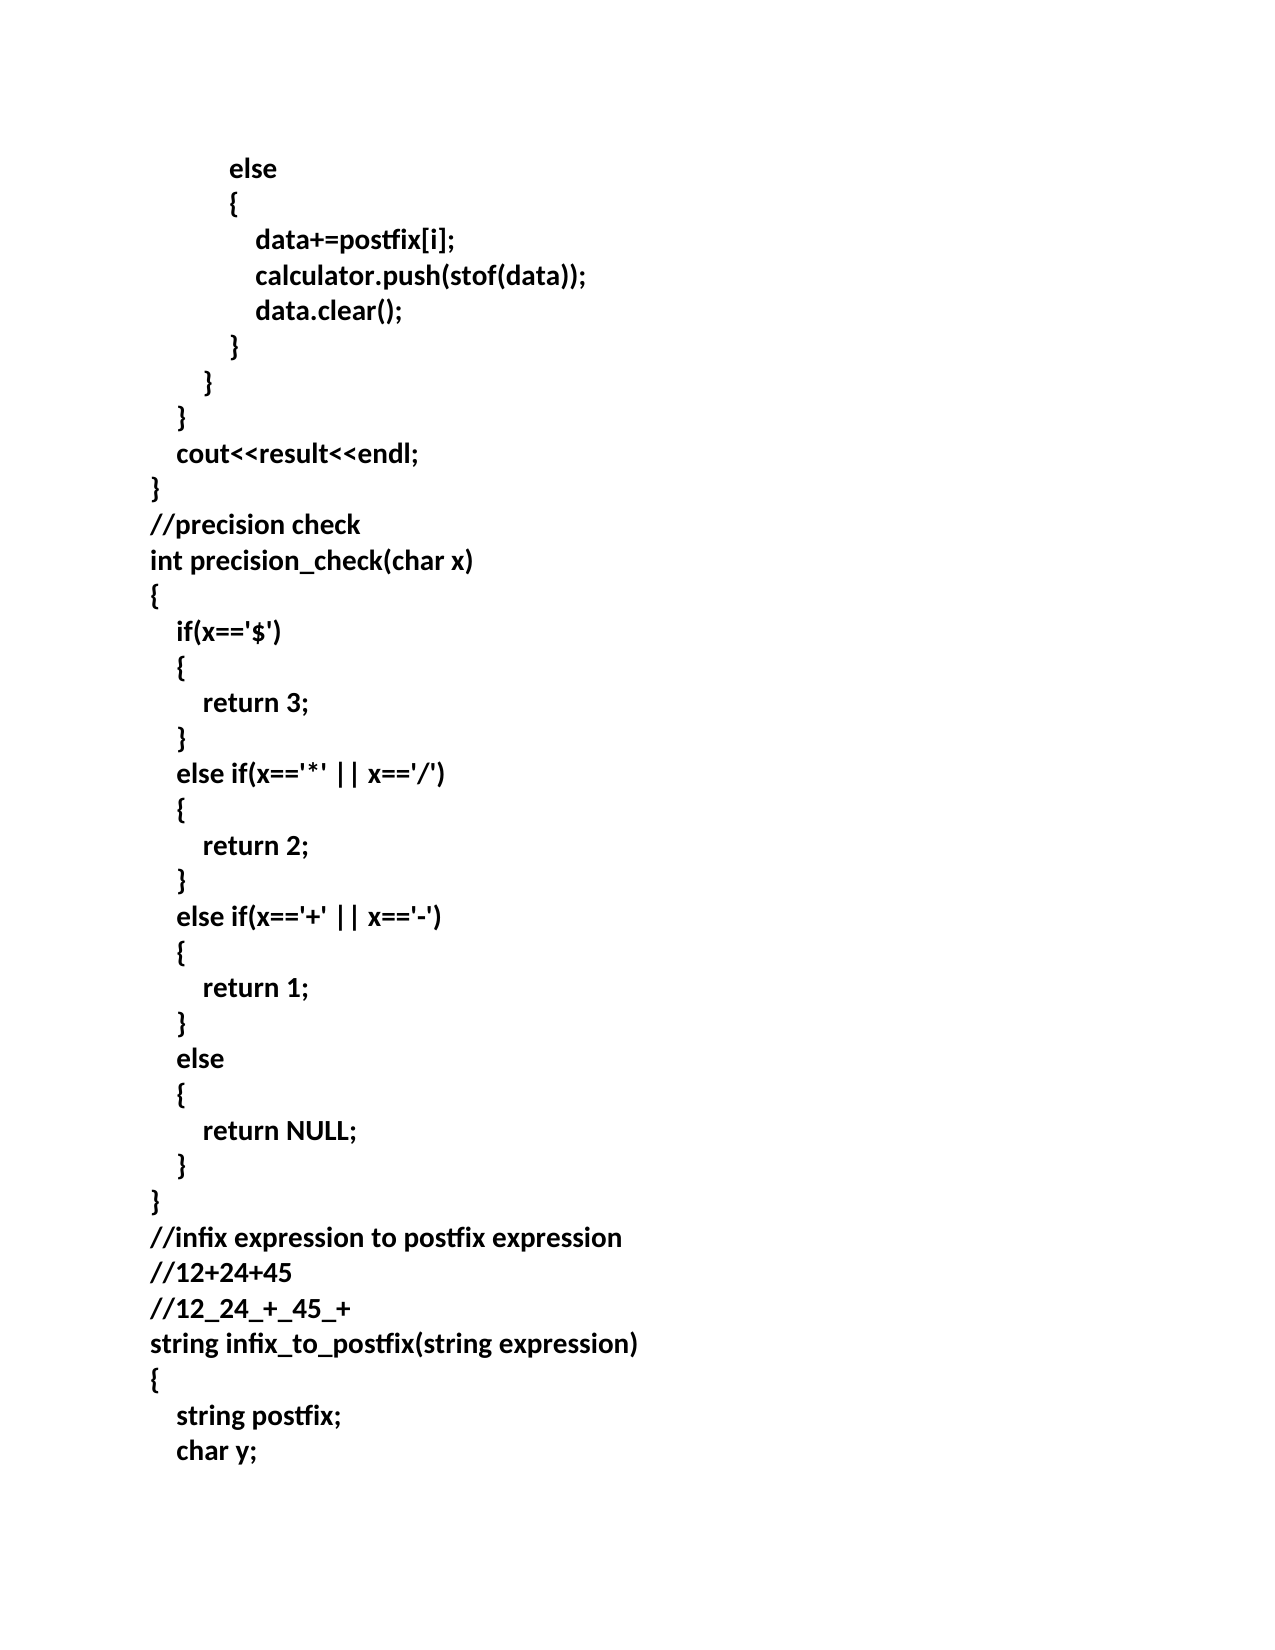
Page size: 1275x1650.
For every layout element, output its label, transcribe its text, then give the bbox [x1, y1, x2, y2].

text else [150, 1041, 1125, 1076]
text //precision check [150, 506, 1125, 542]
text //12+24+45 [150, 1254, 1125, 1290]
text { [150, 186, 1125, 221]
text } [150, 399, 1125, 435]
text { [150, 1361, 1125, 1397]
text cout<<result<<endl; [150, 435, 1125, 471]
text return NULL; [150, 1112, 1125, 1147]
text if(x=='$') [150, 613, 1125, 649]
text } [150, 1147, 1125, 1183]
text } [150, 364, 1125, 399]
text else if(x=='*' || x=='/') [150, 756, 1125, 791]
text } [150, 862, 1125, 898]
text data+=postfix[i]; [150, 221, 1125, 257]
text } [150, 471, 1125, 506]
text { [150, 1076, 1125, 1112]
text return 3; [150, 684, 1125, 720]
text return 1; [150, 969, 1125, 1005]
text else if(x=='+' || x=='-') [150, 898, 1125, 934]
text else [150, 150, 1125, 186]
text int precision_check(char x) [150, 542, 1125, 577]
text return 2; [150, 827, 1125, 862]
text string infix_to_postfix(string expression) [150, 1326, 1125, 1361]
text calculator.push(stof(data)); [150, 257, 1125, 292]
text string postfix; [150, 1397, 1125, 1432]
text { [150, 649, 1125, 684]
text //infix expression to postfix expression [150, 1219, 1125, 1254]
text //12_24_+_45_+ [150, 1290, 1125, 1326]
text char y; [150, 1432, 1125, 1468]
text } [150, 720, 1125, 756]
text { [150, 791, 1125, 827]
text } [150, 328, 1125, 364]
text { [150, 934, 1125, 969]
text data.clear(); [150, 292, 1125, 328]
text { [150, 577, 1125, 613]
text } [150, 1183, 1125, 1219]
text } [150, 1005, 1125, 1041]
